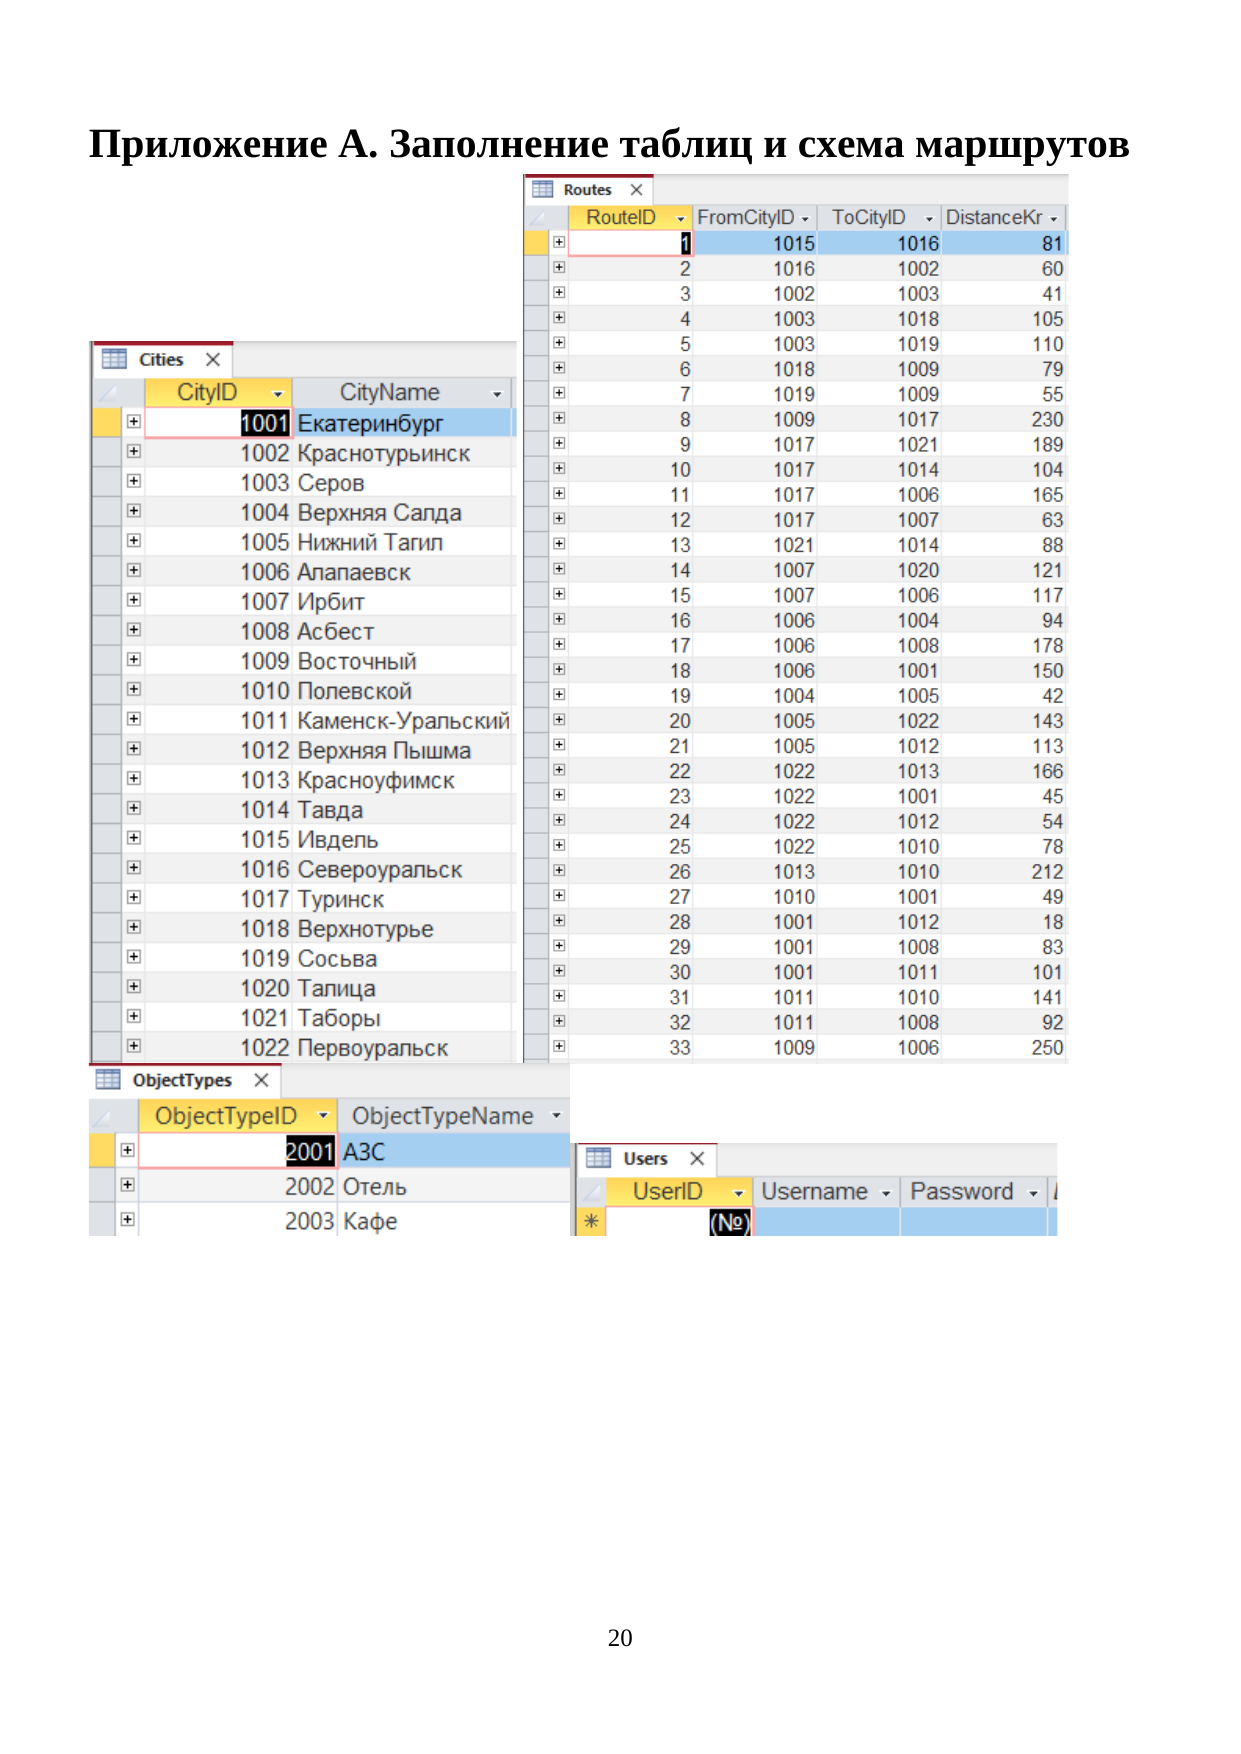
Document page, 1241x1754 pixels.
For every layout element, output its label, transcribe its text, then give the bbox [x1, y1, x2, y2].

subtitle Приложение А. Заполнение таблиц и схема маршрутов [89, 118, 1152, 166]
picture [88, 174, 1069, 1236]
